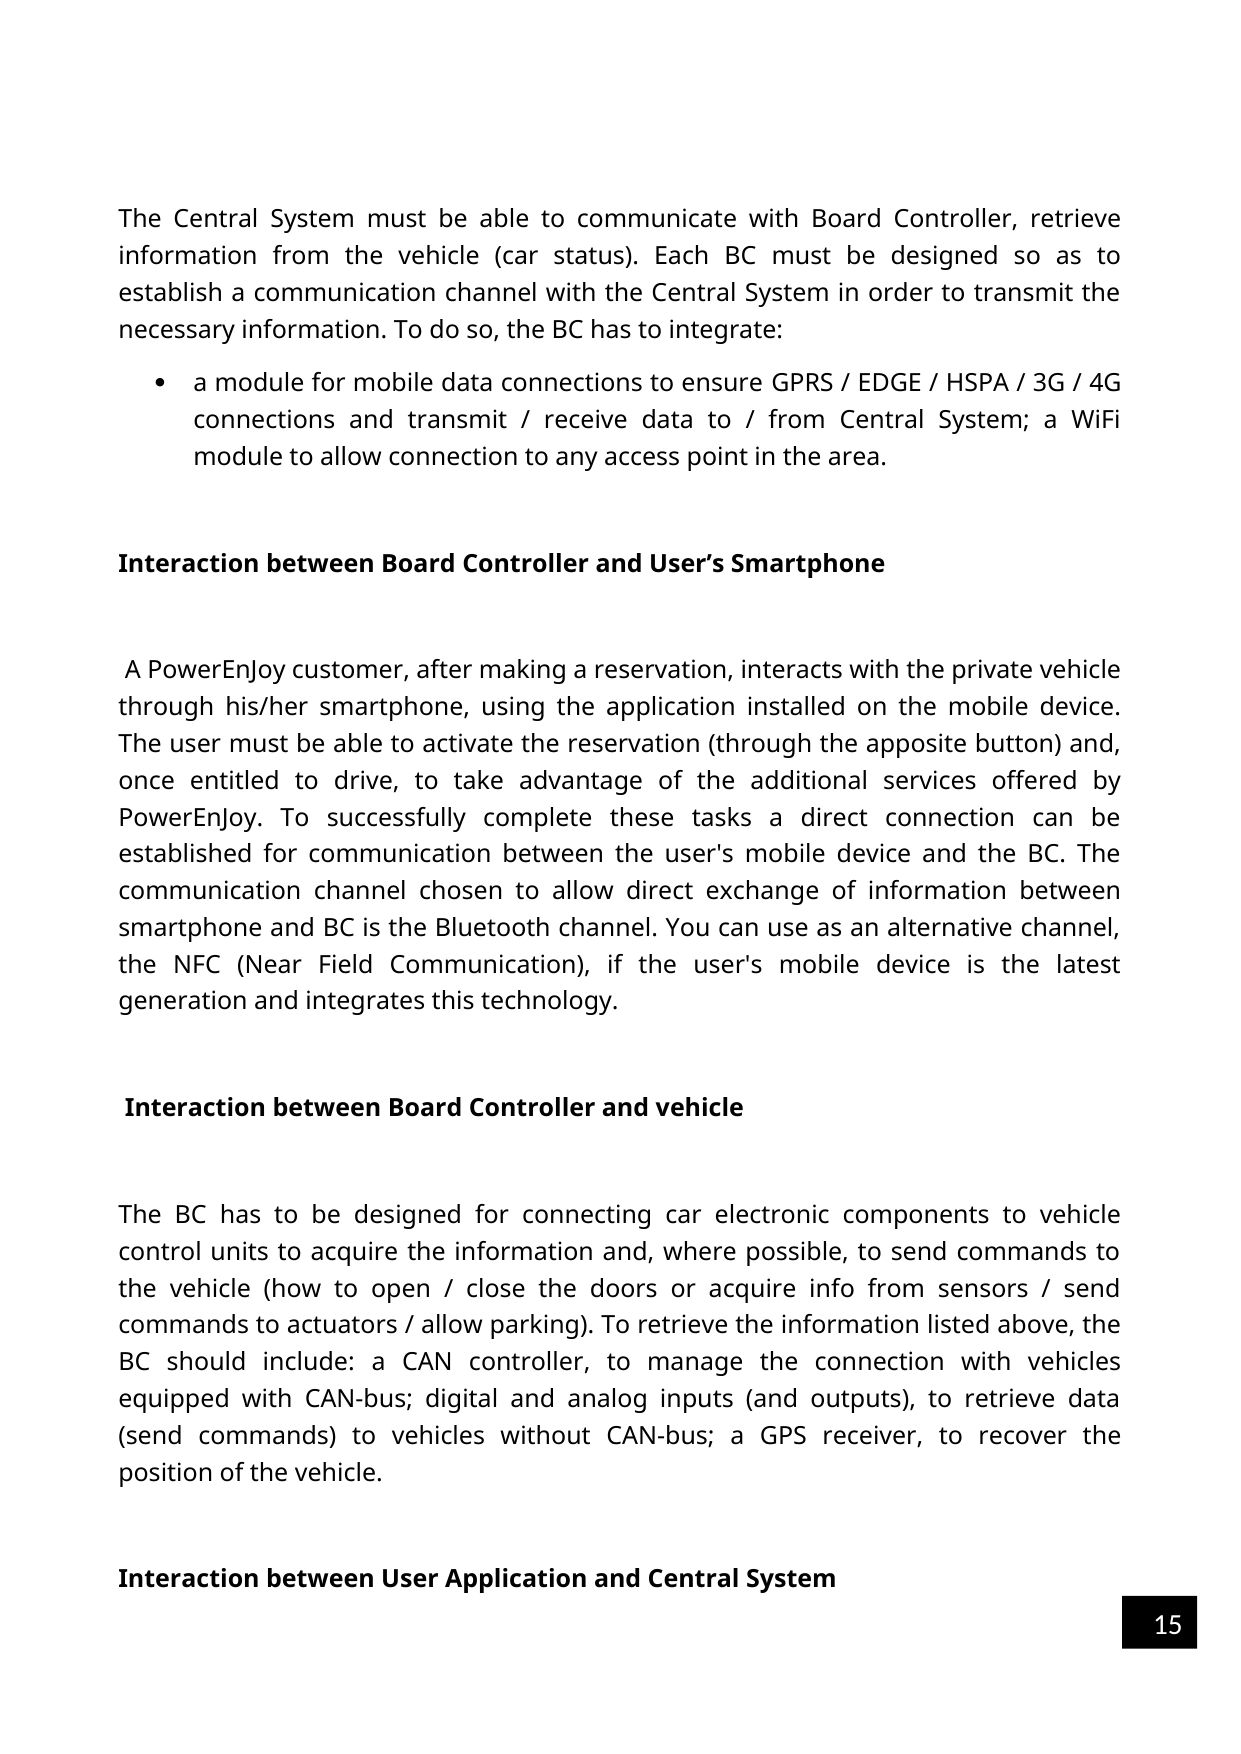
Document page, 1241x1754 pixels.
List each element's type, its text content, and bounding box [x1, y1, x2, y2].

text Interaction between Board Controller and User’s Smartphone [118, 545, 1122, 579]
text Interaction between User Application and Central System [118, 1561, 1122, 1595]
text Interaction between Board Controller and vehicle [118, 1090, 1122, 1124]
text The BC has to be designed for connecting car electronic components to vehicle control units to acquire the information and, where possible, to send commands to the vehicle (how to open / close the doors or acquire info from sensors / send commands to actuators / allow parking). To retrieve the information listed above, the BC should include: a CAN controller, to manage the connection with vehicles equipped with CAN-bus; digital and analog inputs (and outputs), to retrieve data (send commands) to vehicles without CAN-bus; a GPS receiver, to recover the position of the vehicle. [118, 1197, 1122, 1488]
text A PowerEnJoy customer, after making a reservation, interacts with the private vehicle through his/her smartphone, using the application installed on the mobile device. The user must be able to activate the reservation (through the apposite button) and, once entitled to drive, to take advantage of the additional services offered by PowerEnJoy. To successfully complete these tasks a direct connection can be established for communication between the user's mobile device and the BC. The communication channel chosen to allow direct exchange of information between smartphone and BC is the Bluetooth channel. You can use as an alternative channel, the NFC (Near Field Communication), if the user's mobile device is the latest generation and integrates this technology. [118, 652, 1122, 1017]
